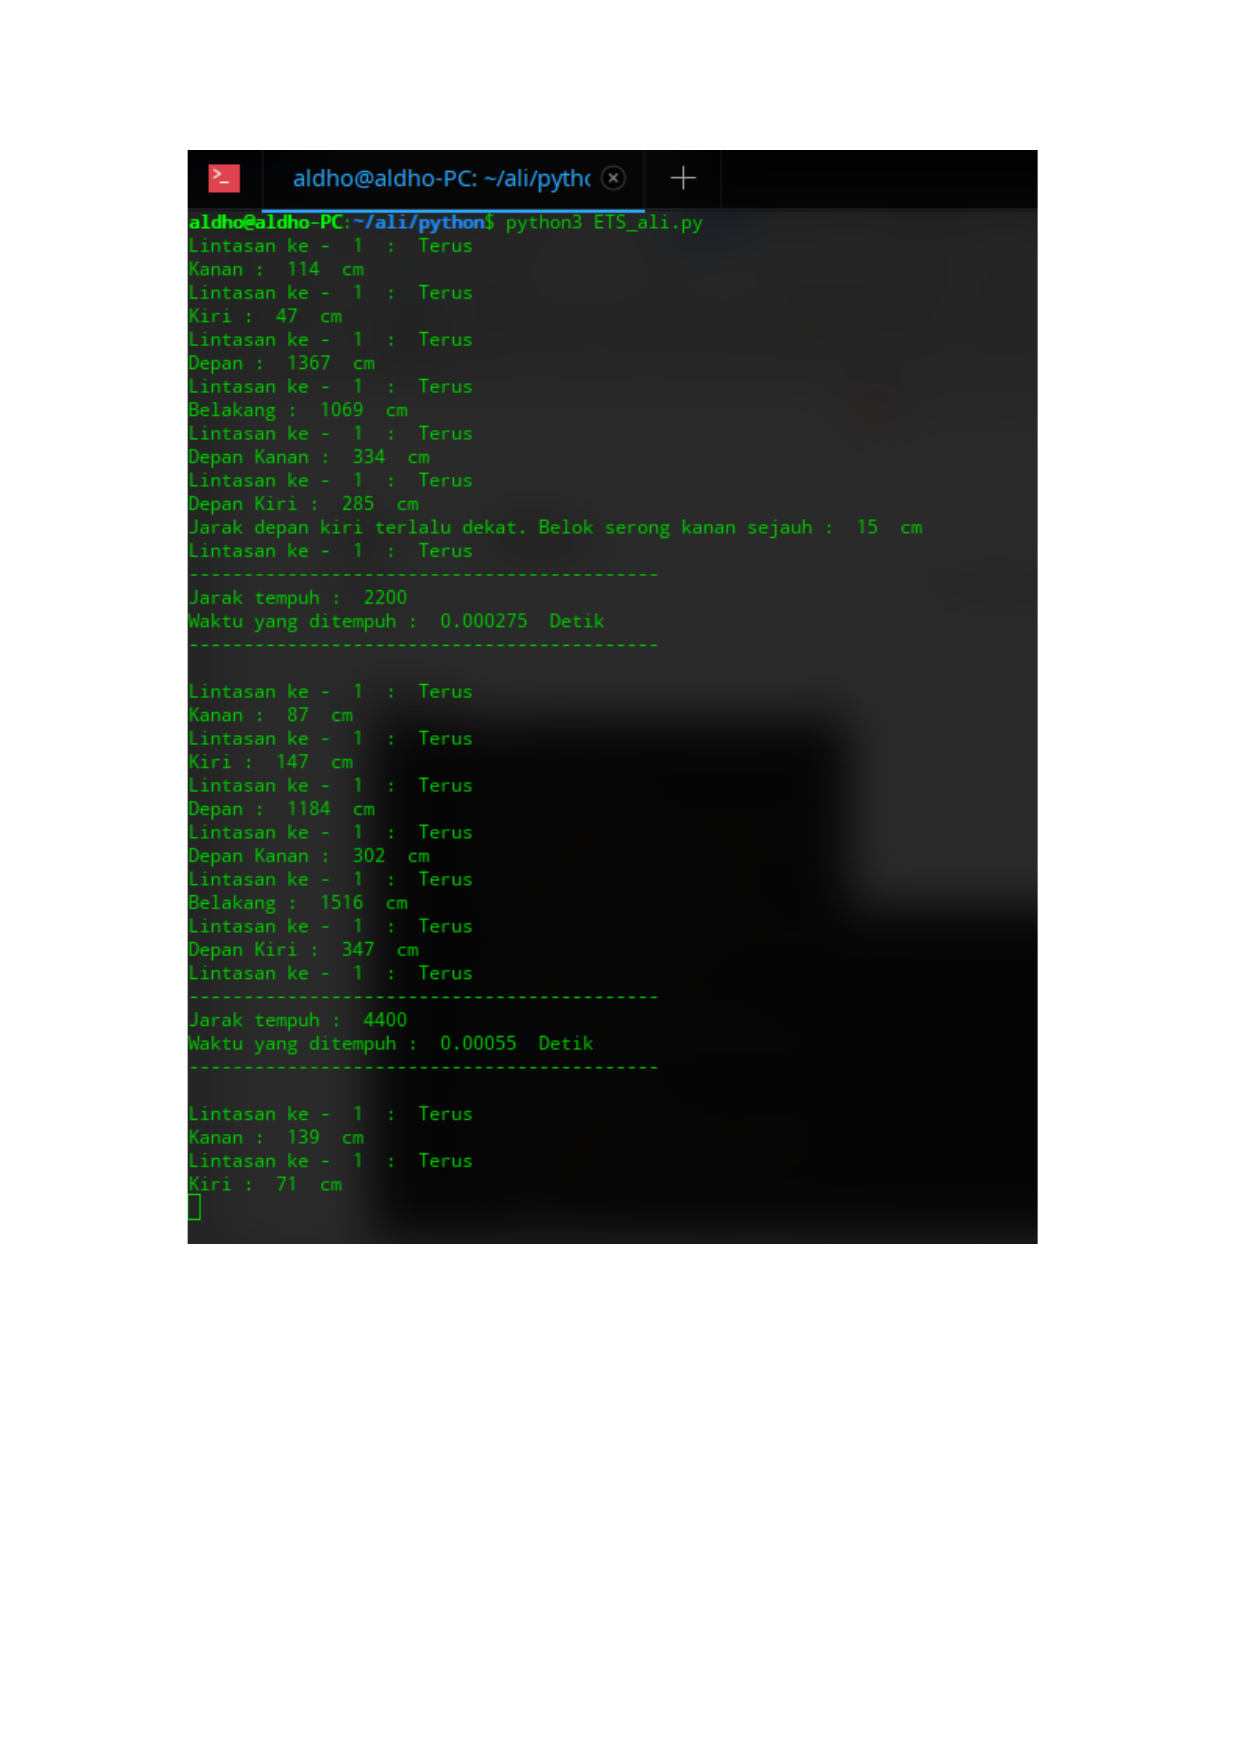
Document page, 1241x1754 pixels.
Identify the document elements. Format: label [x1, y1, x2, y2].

picture [187, 150, 1038, 1244]
